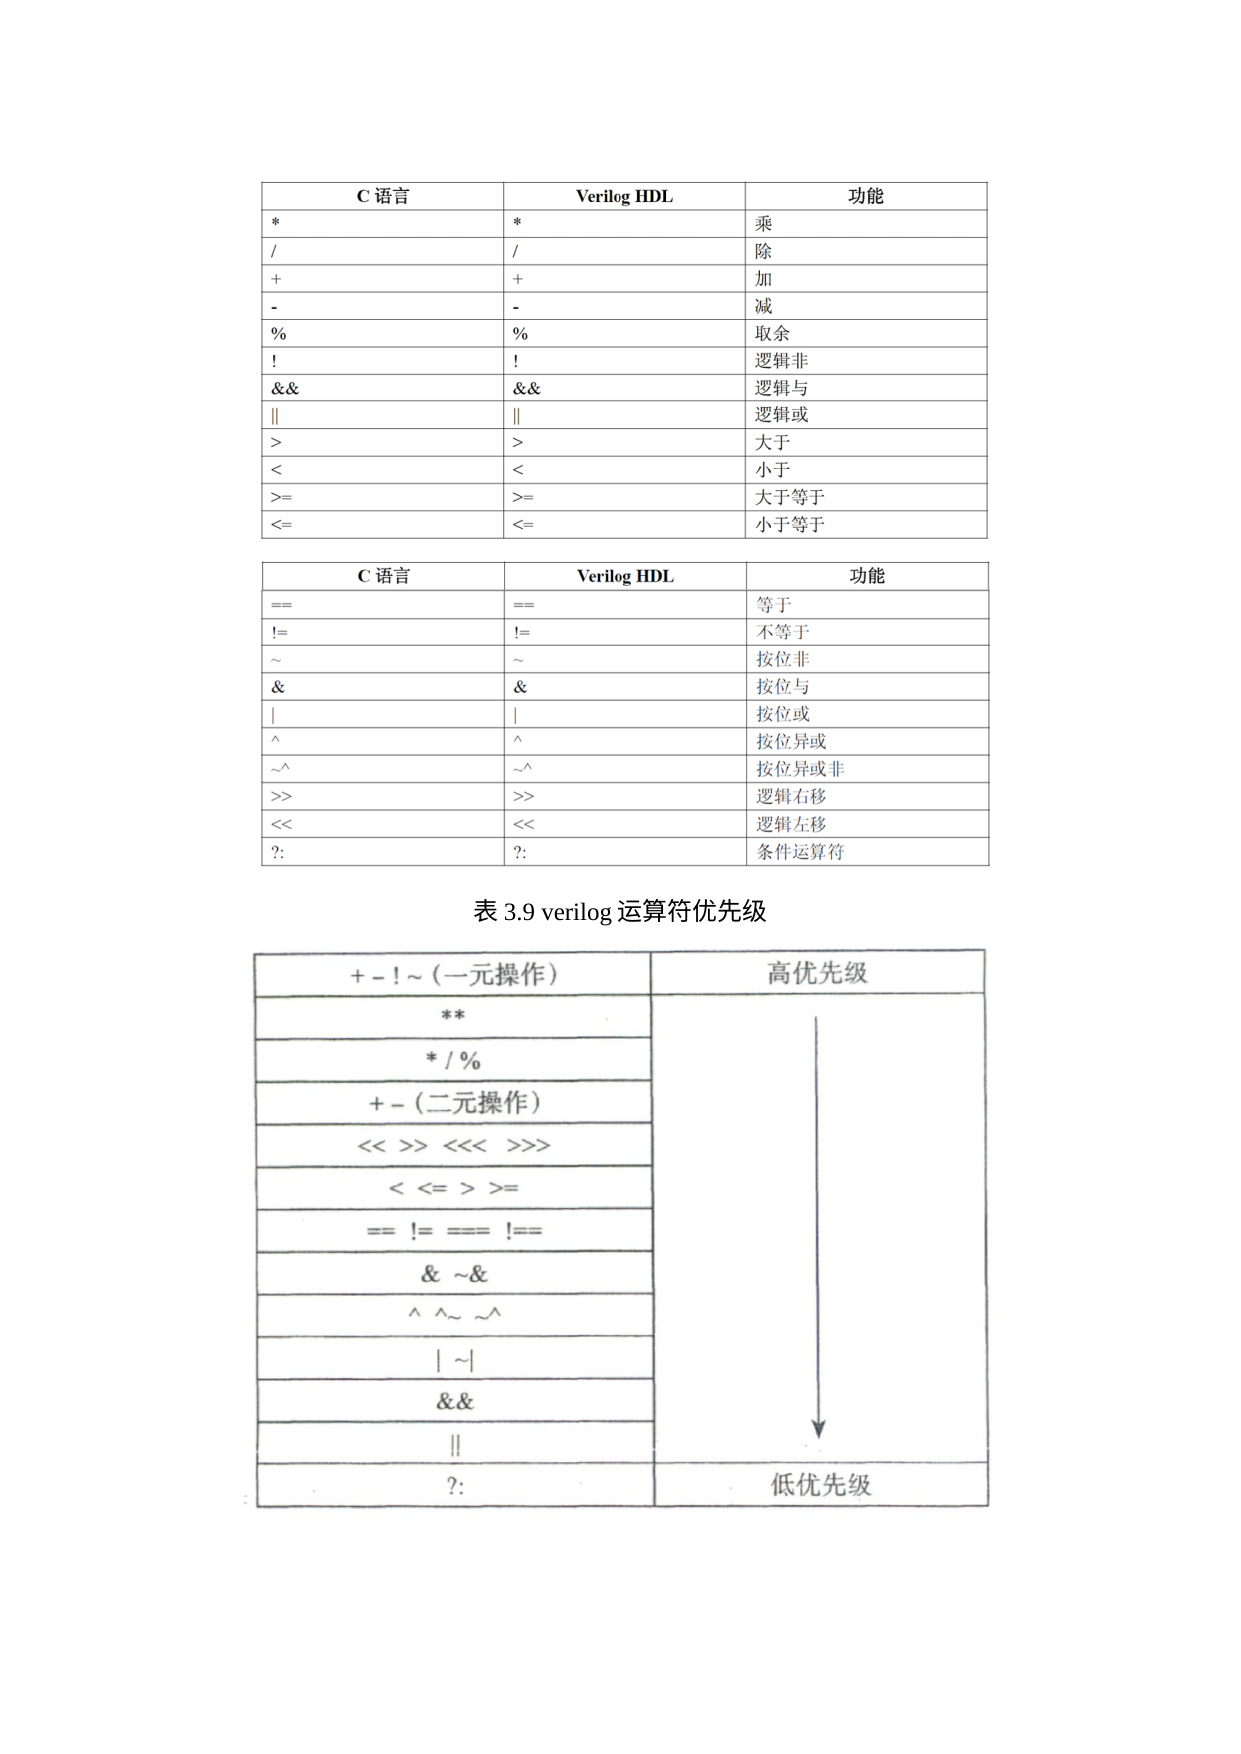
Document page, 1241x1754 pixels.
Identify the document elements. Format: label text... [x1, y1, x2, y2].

picture [238, 162, 1002, 877]
picture [240, 942, 1000, 1522]
text 表3.9 verilog运算符优先级 [187, 877, 1053, 942]
